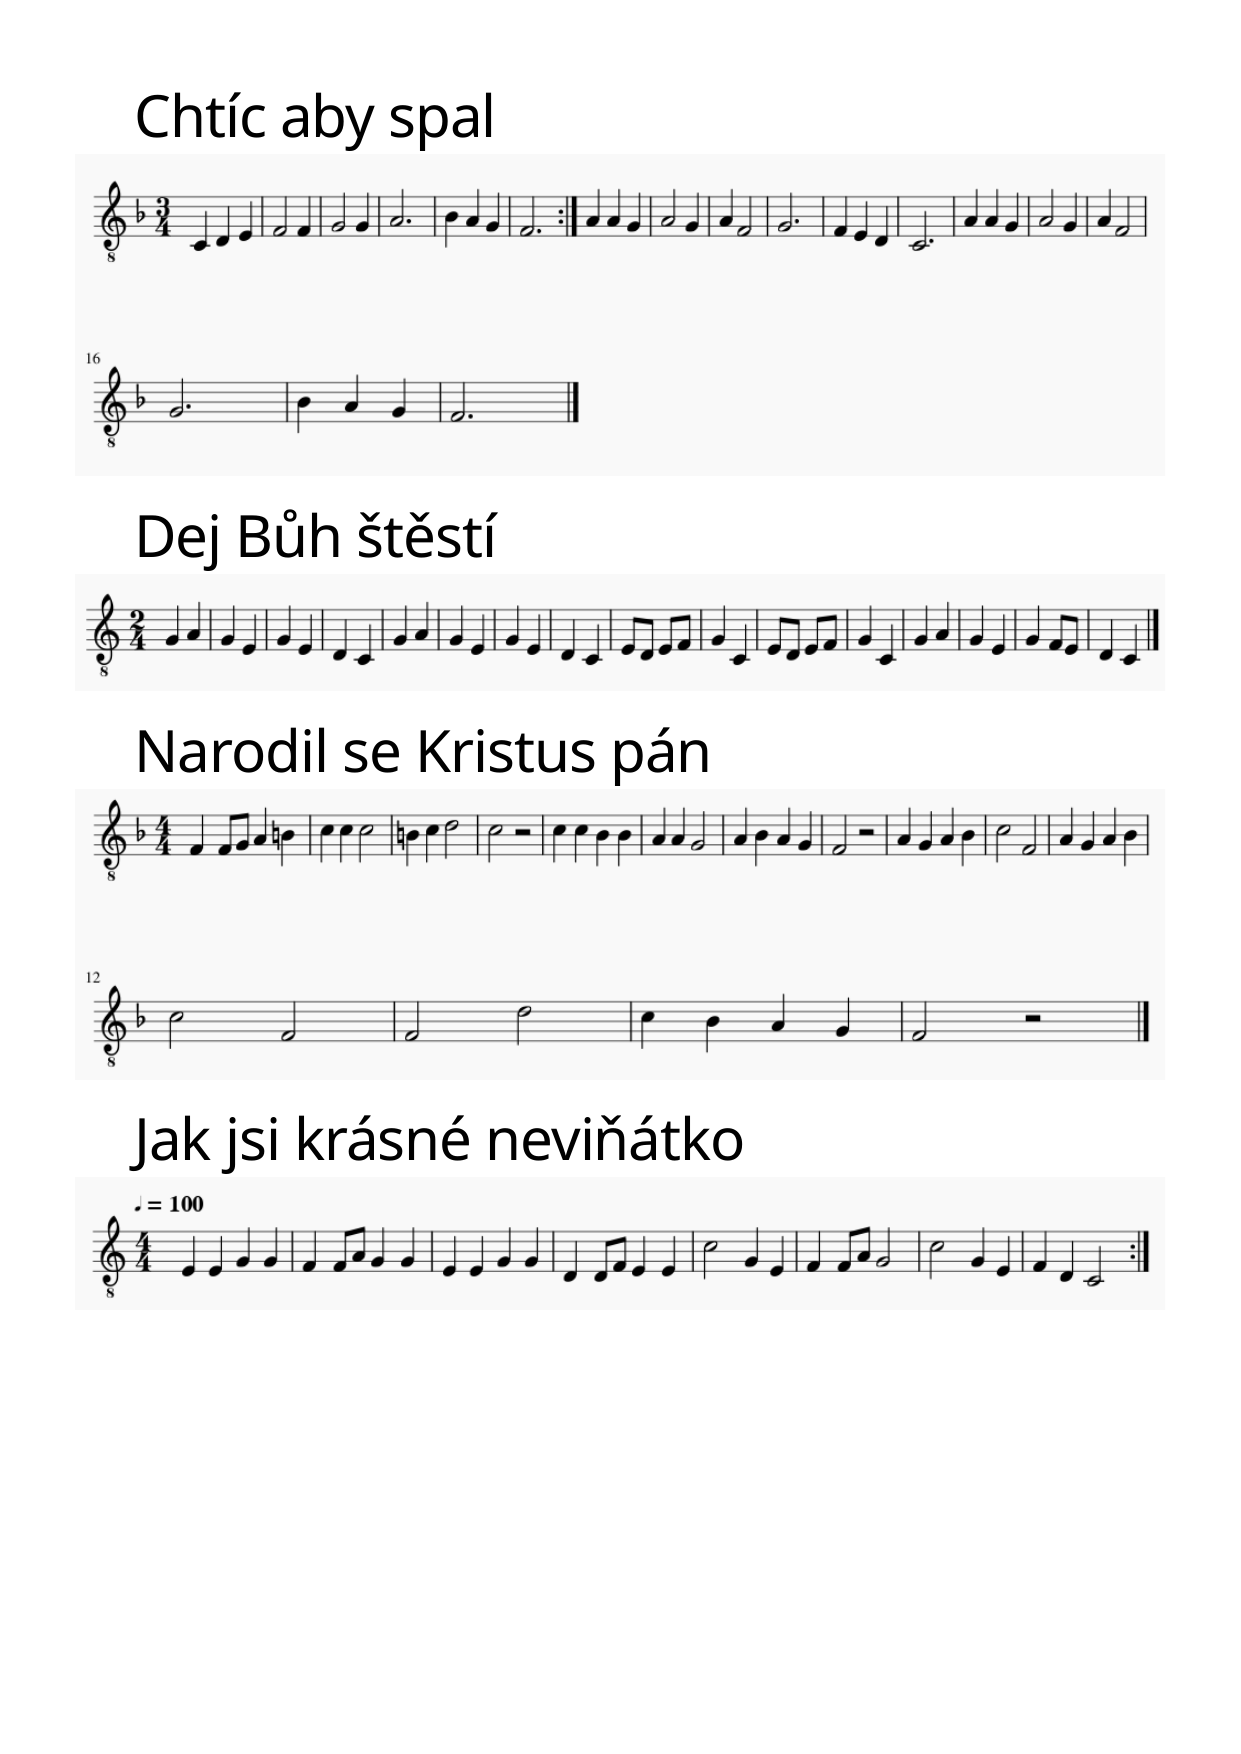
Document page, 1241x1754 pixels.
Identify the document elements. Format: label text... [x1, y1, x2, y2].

picture [75, 789, 1166, 1080]
picture [75, 154, 1166, 476]
picture [75, 1177, 1166, 1310]
picture [75, 574, 1166, 691]
title Narodil se Kristus pán [134, 710, 1165, 789]
title Chtíc aby spal [134, 75, 1165, 154]
title Dej Bůh štěstí [134, 495, 1165, 574]
title Jak jsi krásné neviňátko [134, 1098, 1165, 1177]
